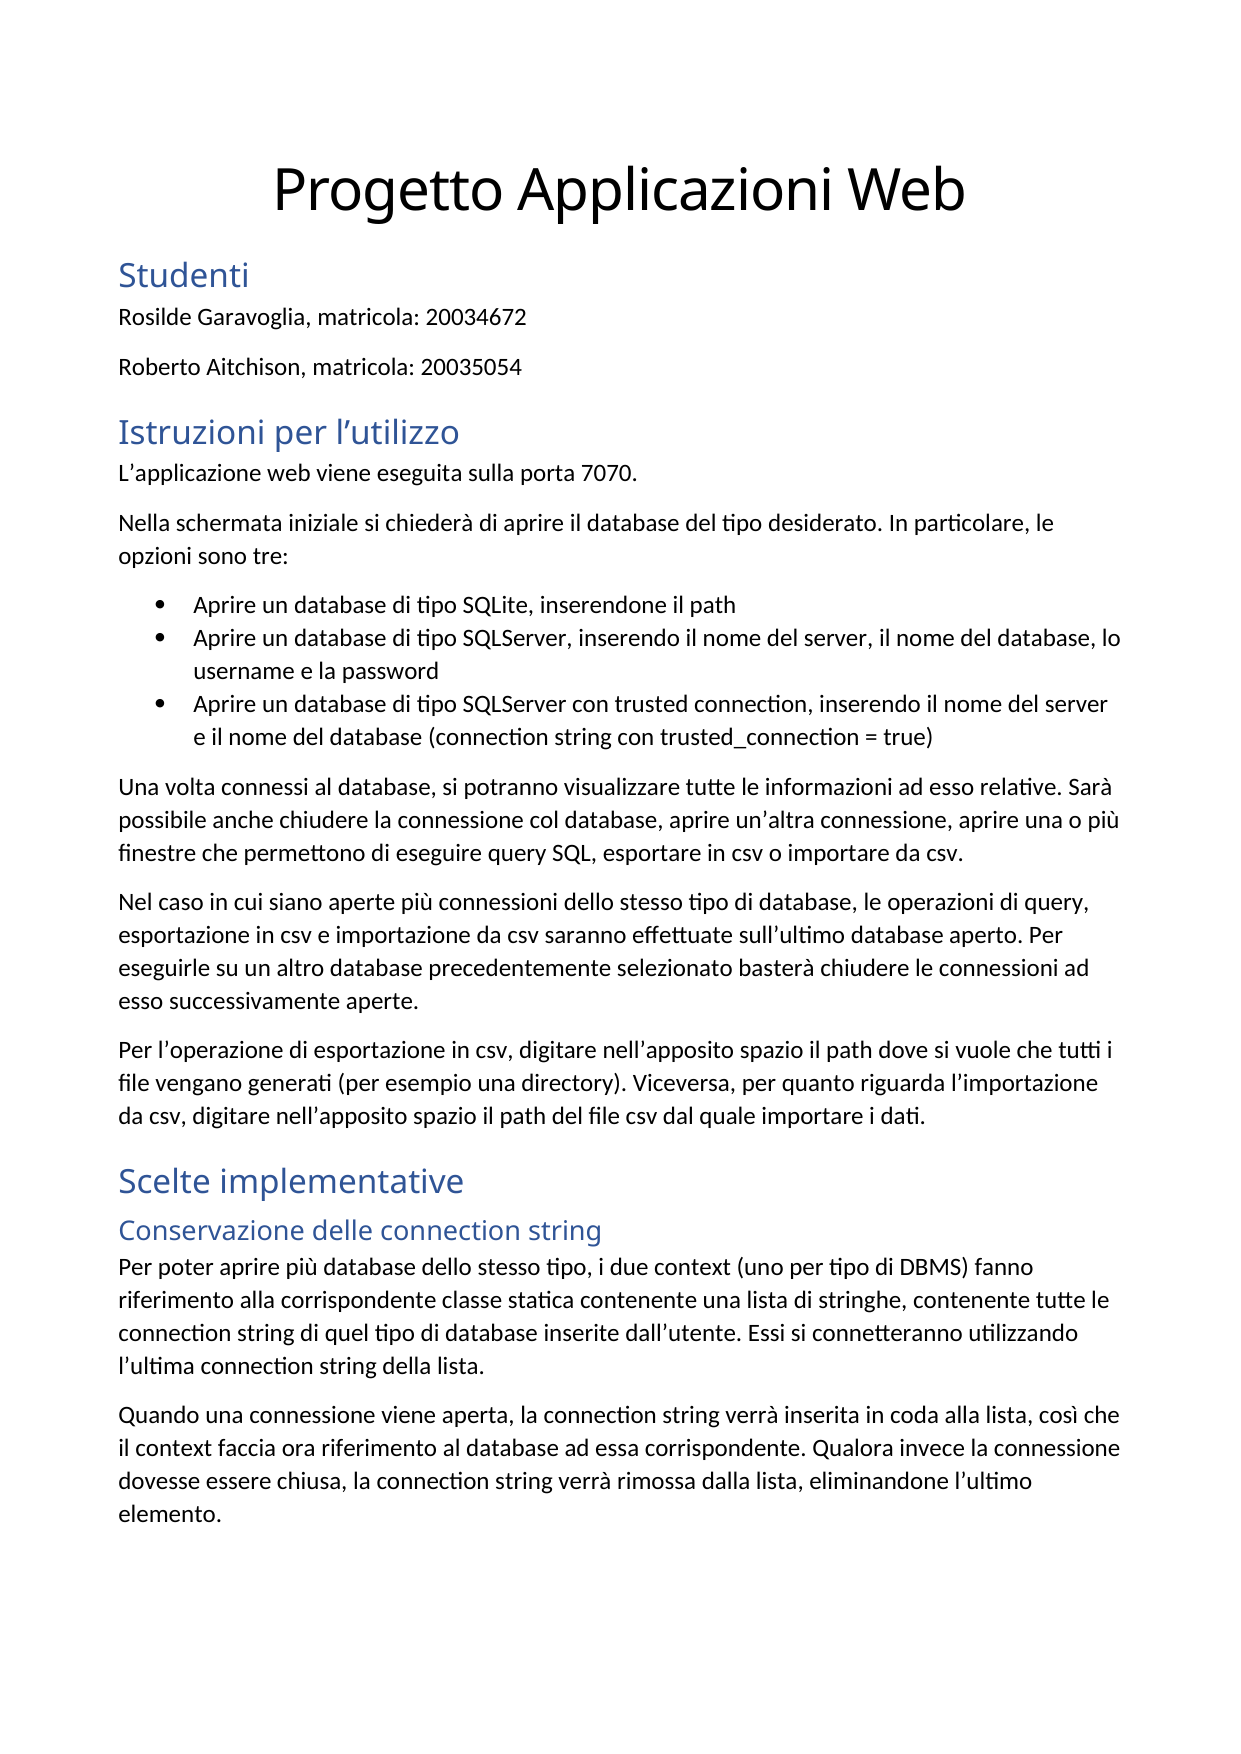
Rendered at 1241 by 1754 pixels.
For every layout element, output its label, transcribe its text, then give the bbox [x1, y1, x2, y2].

subtitle Conservazione delle connection string [118, 1211, 1122, 1248]
text Una volta connessi al database, si potranno visualizzare tutte le informazioni ad esso relative. Sarà possibile anche chiudere la connessione col database, aprire un’altra connessione, aprire una o più finestre che permettono di eseguire query SQL, esportare in csv o importare da csv. [118, 771, 1122, 867]
list Aprire un database di tipo SQLServer, inserendo il nome del server, il nome del database, lo username e la password [156, 622, 1122, 686]
text Per poter aprire più database dello stesso tipo, i due context (uno per tipo di DBMS) fanno riferimento alla corrispondente classe statica contenente una lista di stringhe, contenente tutte le connection string di quel tipo di database inserite dall’utente. Essi si connetteranno utilizzando l’ultima connection string della lista. [118, 1251, 1122, 1381]
text Nella schermata iniziale si chiederà di aprire il database del tipo desiderato. In particolare, le opzioni sono tre: [118, 507, 1122, 571]
subtitle Scelte implementative [118, 1158, 1122, 1204]
text Per l’operazione di esportazione in csv, digitare nell’apposito spazio il path dove si vuole che tutti i file vengano generati (per esempio una directory). Viceversa, per quanto riguarda l’importazione da csv, digitare nell’apposito spazio il path del file csv dal quale importare i dati. [118, 1034, 1122, 1131]
text Rosilde Garavoglia, matricola: 20034672 [118, 301, 1122, 332]
text L’applicazione web viene eseguita sulla porta 7070. [118, 457, 1122, 488]
subtitle Studenti [118, 252, 1122, 297]
text Roberto Aitchison, matricola: 20035054 [118, 351, 1122, 381]
list Aprire un database di tipo SQLServer con trusted connection, inserendo il nome del server e il nome del database (connection string con trusted_connection = true) [156, 688, 1122, 752]
text Nel caso in cui siano aperte più connessioni dello stesso tipo di database, le operazioni di query, esportazione in csv e importazione da csv saranno effettuate sull’ultimo database aperto. Per eseguirle su un altro database precedentemente selezionato basterà chiudere le connessioni ad esso successivamente aperte. [118, 886, 1122, 1016]
title Progetto Applicazioni Web [118, 148, 1122, 227]
list Aprire un database di tipo SQLite, inserendone il path [156, 589, 1122, 620]
text Quando una connessione viene aperta, la connection string verrà inserita in coda alla lista, così che il context faccia ora riferimento al database ad essa corrispondente. Qualora invece la connessione dovesse essere chiusa, la connection string verrà rimossa dalla lista, eliminandone l’ultimo elemento. [118, 1399, 1122, 1529]
subtitle Istruzioni per l’utilizzo [118, 408, 1122, 454]
